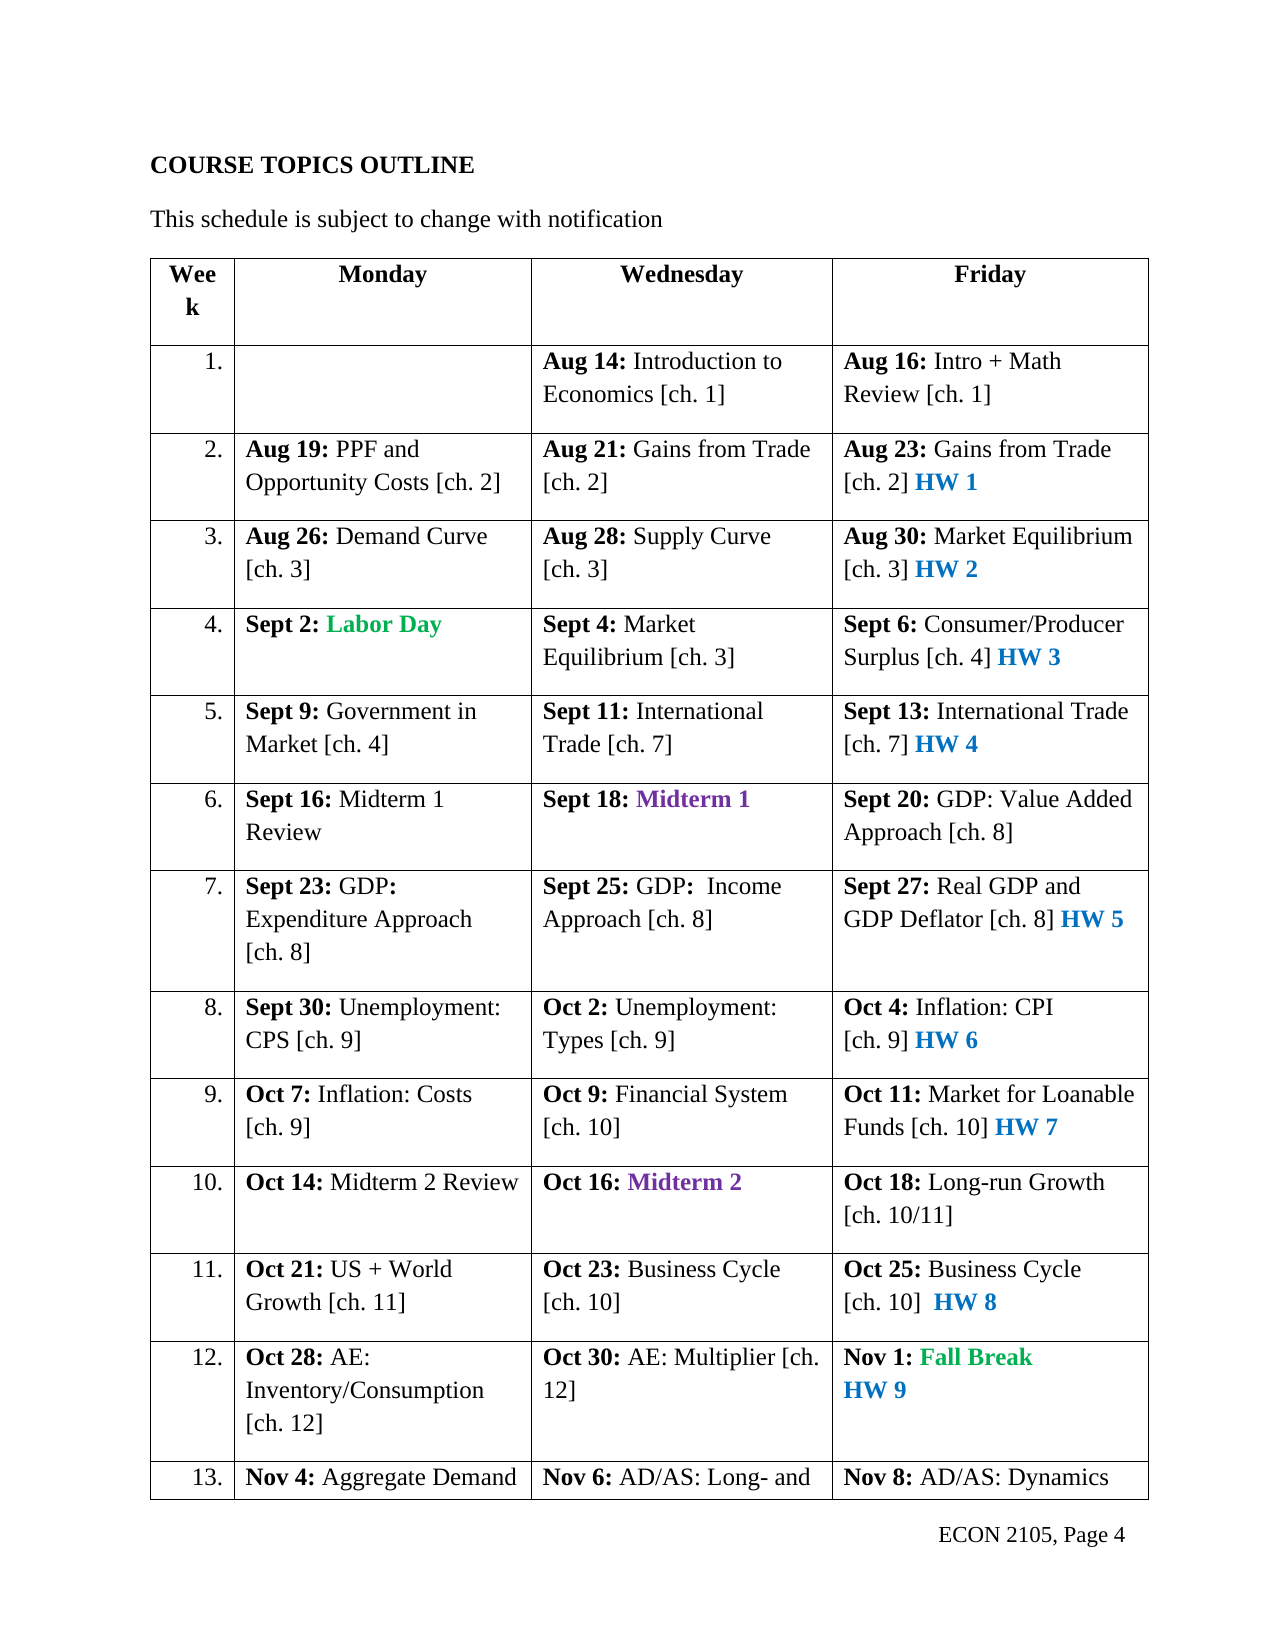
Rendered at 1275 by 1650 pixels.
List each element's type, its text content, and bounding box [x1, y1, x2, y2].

table_cell 10. [151, 1167, 234, 1253]
table_cell 7. [151, 871, 234, 991]
table_cell Sept 23: GDP: Expenditure Approach [ch. 8] [235, 871, 531, 991]
table_cell Sept 30: Unemployment: CPS [ch. 9] [235, 992, 531, 1078]
table_cell Oct 9: Financial System [ch. 10] [532, 1079, 832, 1166]
table_cell 6. [151, 784, 234, 870]
text COURSE TOPICS OUTLINE [150, 150, 1125, 179]
table_header Friday [833, 259, 1148, 345]
table_cell Oct 4: Inflation: CPI [ch. 9] HW 6 [833, 992, 1148, 1078]
table_cell Aug 26: Demand Curve [ch. 3] [235, 521, 531, 608]
table_cell 1. [151, 346, 234, 433]
table_cell Aug 21: Gains from Trade [ch. 2] [532, 434, 832, 520]
table_cell Aug 16: Intro + Math Review [ch. 1] [833, 346, 1148, 433]
table_cell Aug 28: Supply Curve [ch. 3] [532, 521, 832, 608]
table_cell Aug 23: Gains from Trade [ch. 2] HW 1 [833, 434, 1148, 520]
table_cell Oct 16: Midterm 2 [532, 1167, 832, 1253]
table_cell Oct 11: Market for Loanable Funds [ch. 10] HW 7 [833, 1079, 1148, 1166]
table_cell Aug 14: Introduction to Economics [ch. 1] [532, 346, 832, 433]
table_cell Sept 20: GDP: Value Added Approach [ch. 8] [833, 784, 1148, 870]
table_cell Aug 30: Market Equilibrium [ch. 3] HW 2 [833, 521, 1148, 608]
table_cell Oct 2: Unemployment: Types [ch. 9] [532, 992, 832, 1078]
text This schedule is subject to change with notification [150, 204, 1125, 233]
table_cell 8. [151, 992, 234, 1078]
table_cell Sept 9: Government in Market [ch. 4] [235, 696, 531, 783]
table_cell 13. [151, 1462, 234, 1499]
table_cell 3. [151, 521, 234, 608]
table_cell 5. [151, 696, 234, 783]
table_cell 11. [151, 1254, 234, 1341]
table_header Wednesday [532, 259, 832, 345]
table_cell Nov 1: Fall Break HW 9 [833, 1342, 1148, 1461]
table_cell Oct 7: Inflation: Costs [ch. 9] [235, 1079, 531, 1166]
table_cell 9. [151, 1079, 234, 1166]
table_cell [235, 346, 531, 433]
table_cell 2. [151, 434, 234, 520]
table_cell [833, 1462, 1148, 1499]
table_cell 4. [151, 609, 234, 695]
table_cell Sept 4: Market Equilibrium [ch. 3] [532, 609, 832, 695]
table_cell Aug 19: PPF and Opportunity Costs [ch. 2] [235, 434, 531, 520]
table_header Monday [235, 259, 531, 345]
table_cell Sept 11: International Trade [ch. 7] [532, 696, 832, 783]
table_cell Oct 28: AE: Inventory/Consumption [ch. 12] [235, 1342, 531, 1461]
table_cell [532, 1462, 832, 1499]
table_cell Sept 6: Consumer/Producer Surplus [ch. 4] HW 3 [833, 609, 1148, 695]
table_header Week [151, 259, 234, 345]
table_cell Sept 13: International Trade [ch. 7] HW 4 [833, 696, 1148, 783]
table_cell Sept 16: Midterm 1 Review [235, 784, 531, 870]
table_cell Oct 25: Business Cycle [ch. 10] HW 8 [833, 1254, 1148, 1341]
table_cell Oct 21: US + World Growth [ch. 11] [235, 1254, 531, 1341]
table_cell Oct 18: Long-run Growth [ch. 10/11] [833, 1167, 1148, 1253]
table_cell Sept 27: Real GDP and GDP Deflator [ch. 8] HW 5 [833, 871, 1148, 991]
table_cell 12. [151, 1342, 234, 1461]
table_cell Sept 18: Midterm 1 [532, 784, 832, 870]
table_cell Sept 2: Labor Day [235, 609, 531, 695]
table_cell Oct 23: Business Cycle [ch. 10] [532, 1254, 832, 1341]
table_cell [235, 1462, 531, 1499]
table_cell Sept 25: GDP: Income Approach [ch. 8] [532, 871, 832, 991]
table_cell Oct 30: AE: Multiplier [ch. 12] [532, 1342, 832, 1461]
table_cell Oct 14: Midterm 2 Review [235, 1167, 531, 1253]
